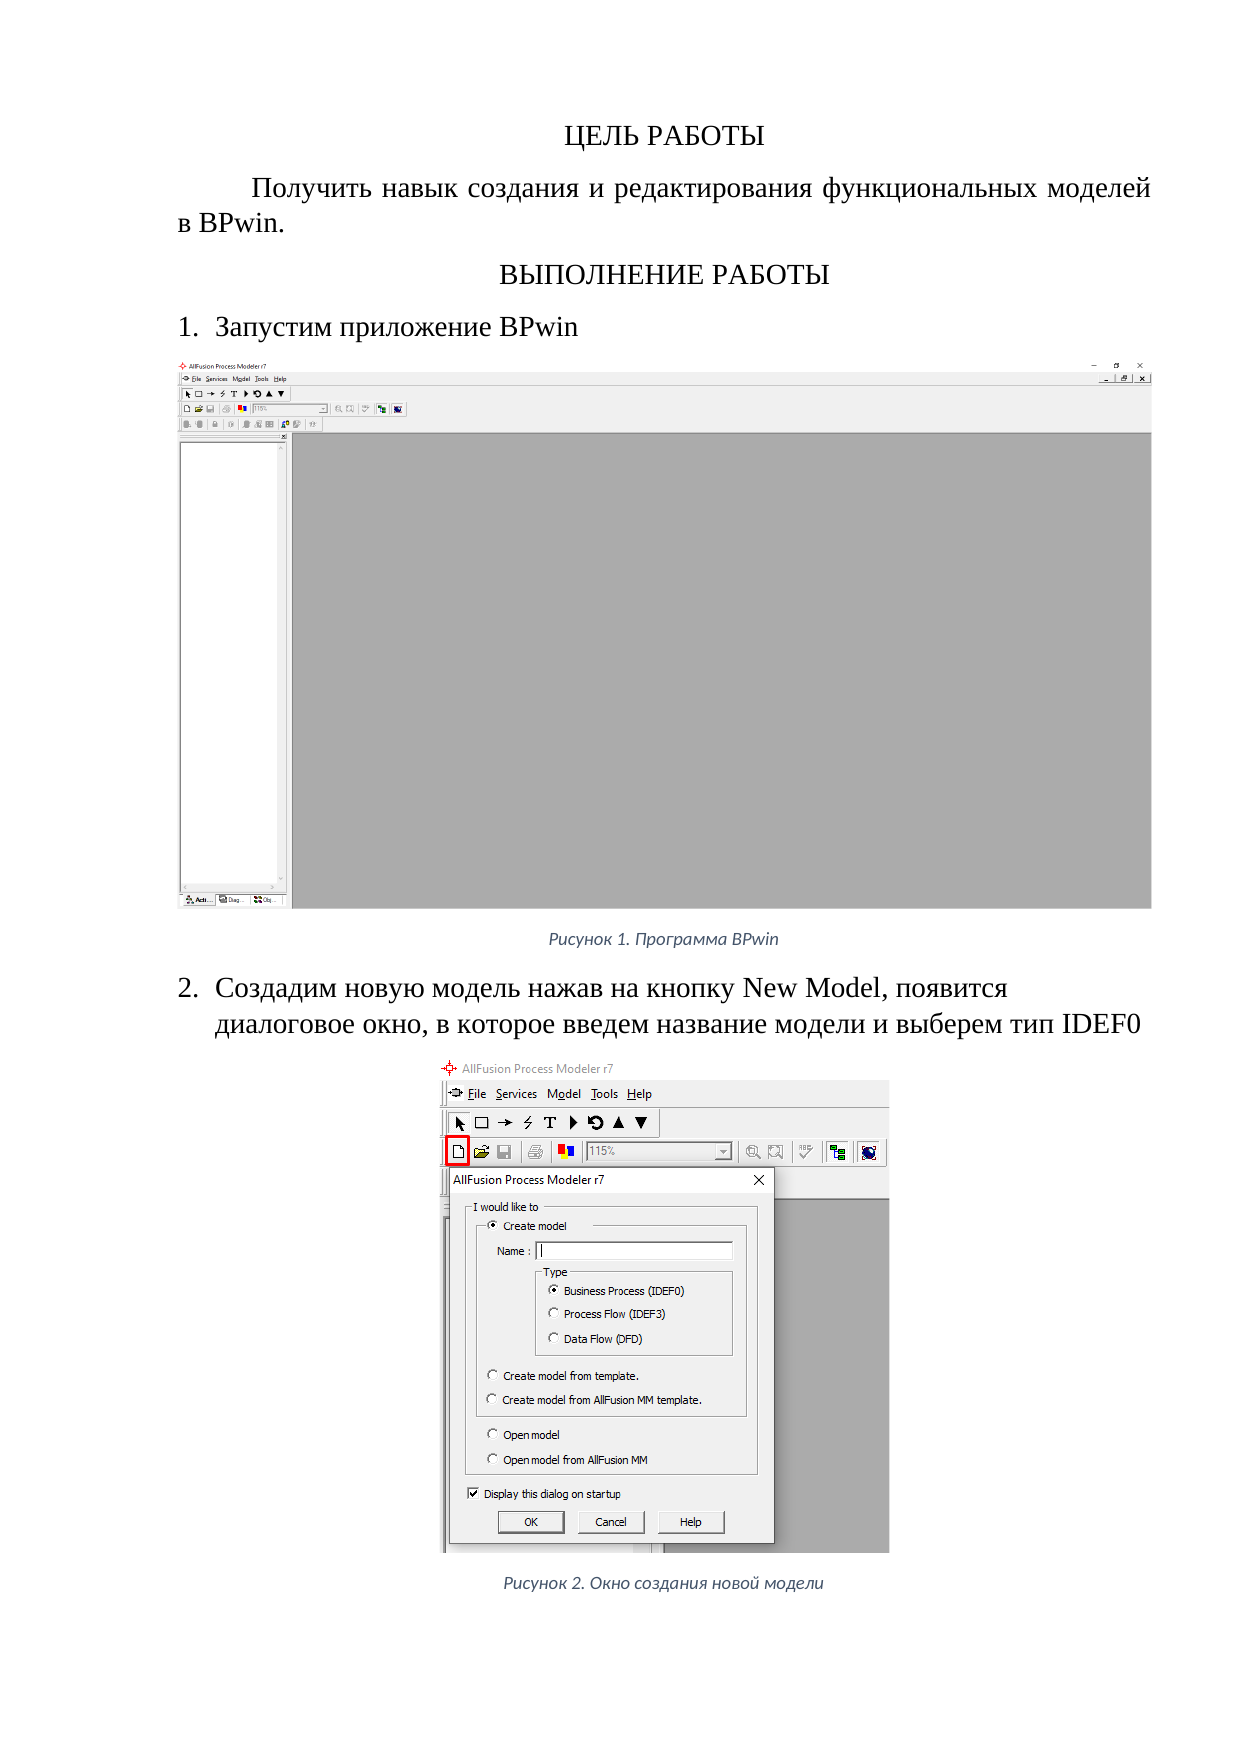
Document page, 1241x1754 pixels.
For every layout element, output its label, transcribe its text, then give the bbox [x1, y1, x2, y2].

text Рисунок 2. Окно создания новой модели [177, 1571, 1152, 1594]
picture [177, 360, 1152, 909]
text ВЫПОЛНЕНИЕ РАБОТЫ [177, 257, 1152, 291]
text ЦЕЛЬ РАБОТЫ [177, 118, 1152, 152]
text Рисунок 1. Программа BPwin [177, 927, 1152, 950]
text Получить навык создания и редактирования функциональных моделей в BPwin. [177, 170, 1152, 239]
picture [439, 1057, 890, 1553]
list Запустим приложение BPwin [177, 309, 1152, 342]
list Создадим новую модель нажав на кнопку New Model, появится диалоговое окно, в которое введем название модели и выберем тип IDEF0 [177, 971, 1152, 1039]
